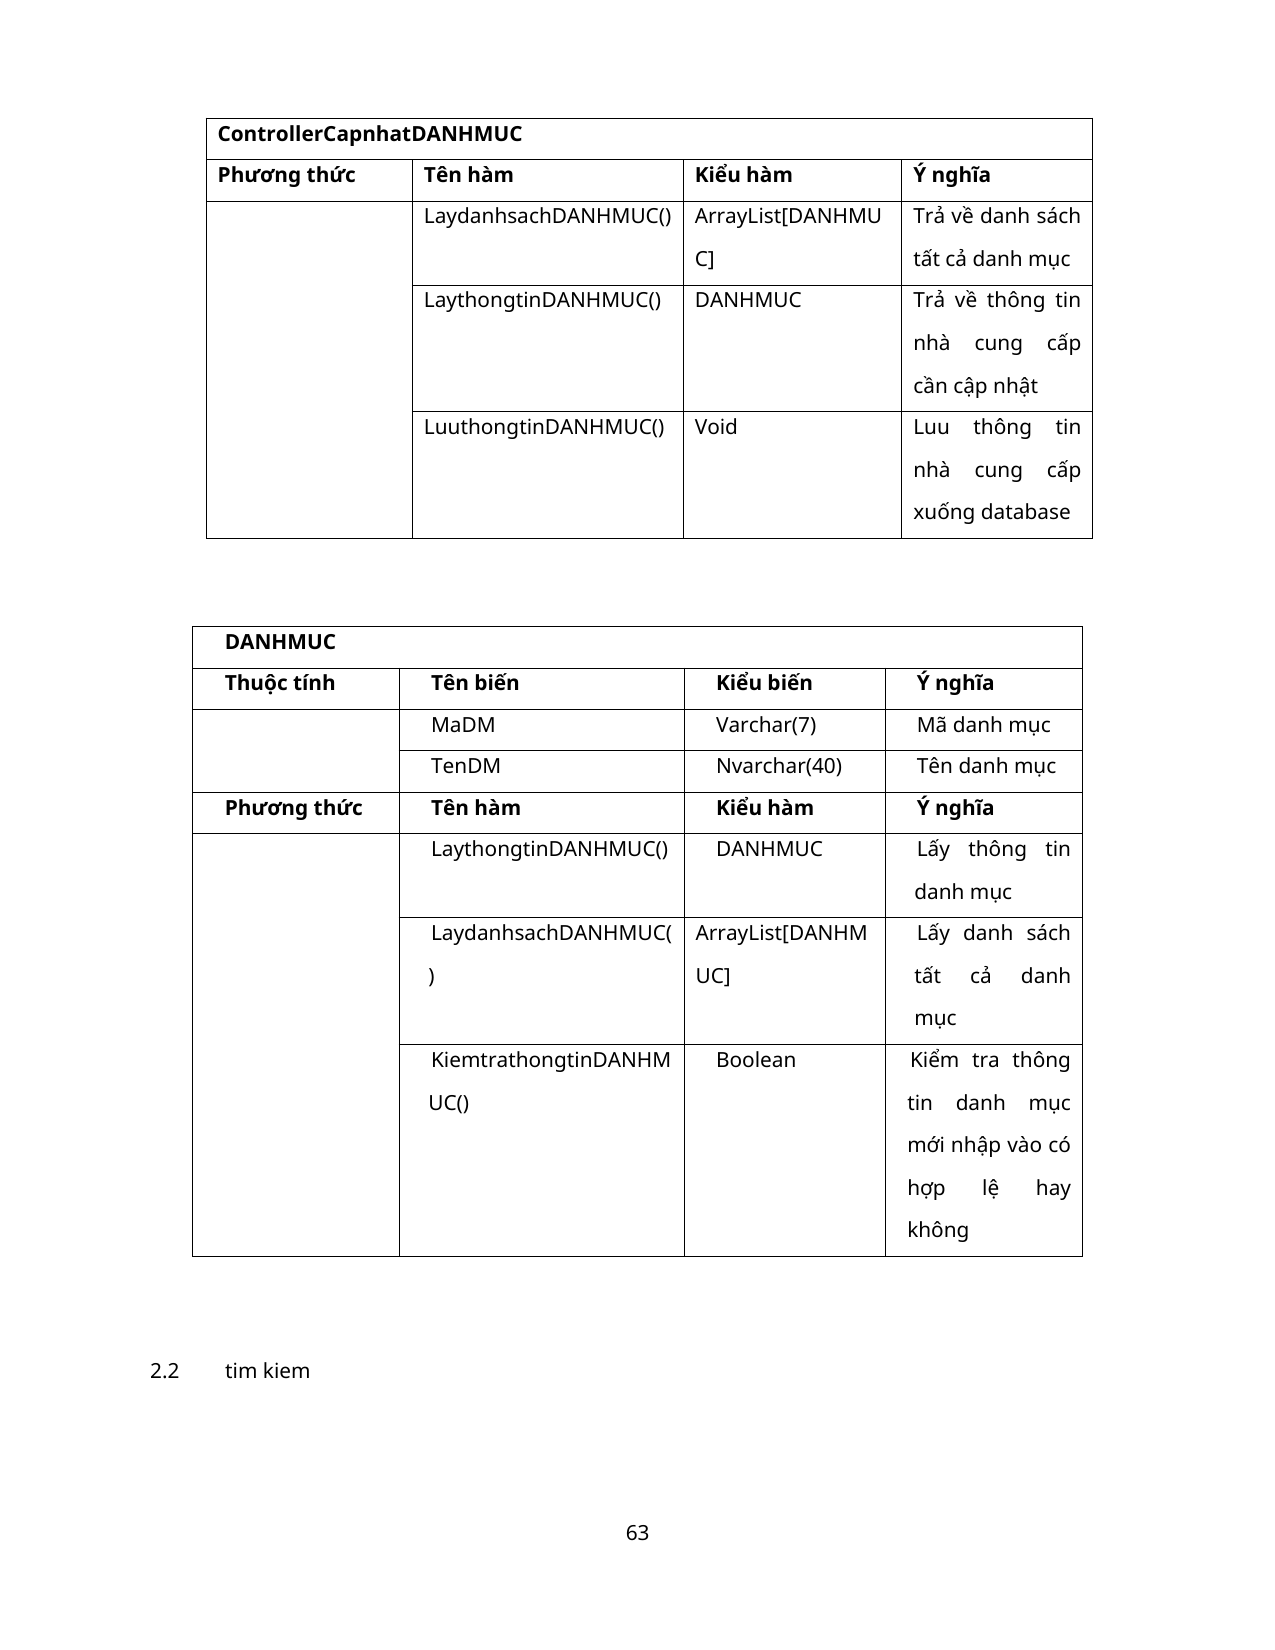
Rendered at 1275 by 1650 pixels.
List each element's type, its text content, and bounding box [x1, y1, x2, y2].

table_cell Lấy danh sách tất cả danh mục [886, 918, 1082, 1044]
table_cell Luu thông tin nhà cung cấp xuống database [902, 412, 1092, 538]
table_cell Phương thức [193, 793, 399, 833]
table_cell Nvarchar(40) [685, 751, 885, 792]
table_header ControllerCapnhatDANHMUC [207, 119, 1092, 159]
table_cell Kiểu hàm [685, 793, 885, 833]
table_cell MaDM [400, 710, 684, 750]
table_cell ArrayList[DANHMUC] [685, 918, 885, 1044]
table_cell Mã danh mục [886, 710, 1082, 750]
table_cell Kiểu biến [685, 669, 885, 709]
table_cell Phương thức [207, 160, 412, 201]
table_cell Lấy thông tin danh mục [886, 834, 1082, 917]
table_cell LuuthongtinDANHMUC() [413, 412, 683, 538]
table_cell Kiểm tra thông tin danh mục mới nhập vào có hợp lệ hay không [886, 1045, 1082, 1256]
table_cell Ý nghĩa [886, 669, 1082, 709]
table_cell [207, 202, 412, 538]
table_cell Tên biến [400, 669, 684, 709]
table_cell Tên hàm [400, 793, 684, 833]
list tim kiem [150, 1356, 1200, 1385]
table_cell Ý nghĩa [886, 793, 1082, 833]
table_cell Trả về thông tin nhà cung cấp cần cập nhật [902, 286, 1092, 411]
table_cell LaydanhsachDANHMUC() [400, 918, 684, 1044]
table_cell Void [684, 412, 901, 538]
table_cell LaythongtinDANHMUC() [413, 286, 683, 411]
table_cell KiemtrathongtinDANHMUC() [400, 1045, 684, 1256]
table_cell [193, 710, 399, 792]
table_cell LaydanhsachDANHMUC() [413, 202, 683, 284]
table_cell Varchar(7) [685, 710, 885, 750]
table_header DANHMUC [193, 627, 1082, 667]
table_cell DANHMUC [685, 834, 885, 917]
table_cell Tên danh mục [886, 751, 1082, 792]
table_cell DANHMUC [684, 286, 901, 411]
table_cell TenDM [400, 751, 684, 792]
table_cell Trả về danh sách tất cả danh mục [902, 202, 1092, 284]
table_cell [193, 834, 399, 1256]
table_cell Kiểu hàm [684, 160, 901, 201]
table_cell Tên hàm [413, 160, 683, 201]
table_cell Ý nghĩa [902, 160, 1092, 201]
table_cell Thuộc tính [193, 669, 399, 709]
table_cell ArrayList[DANHMUC] [684, 202, 901, 284]
table_cell Boolean [685, 1045, 885, 1256]
table_cell LaythongtinDANHMUC() [400, 834, 684, 917]
